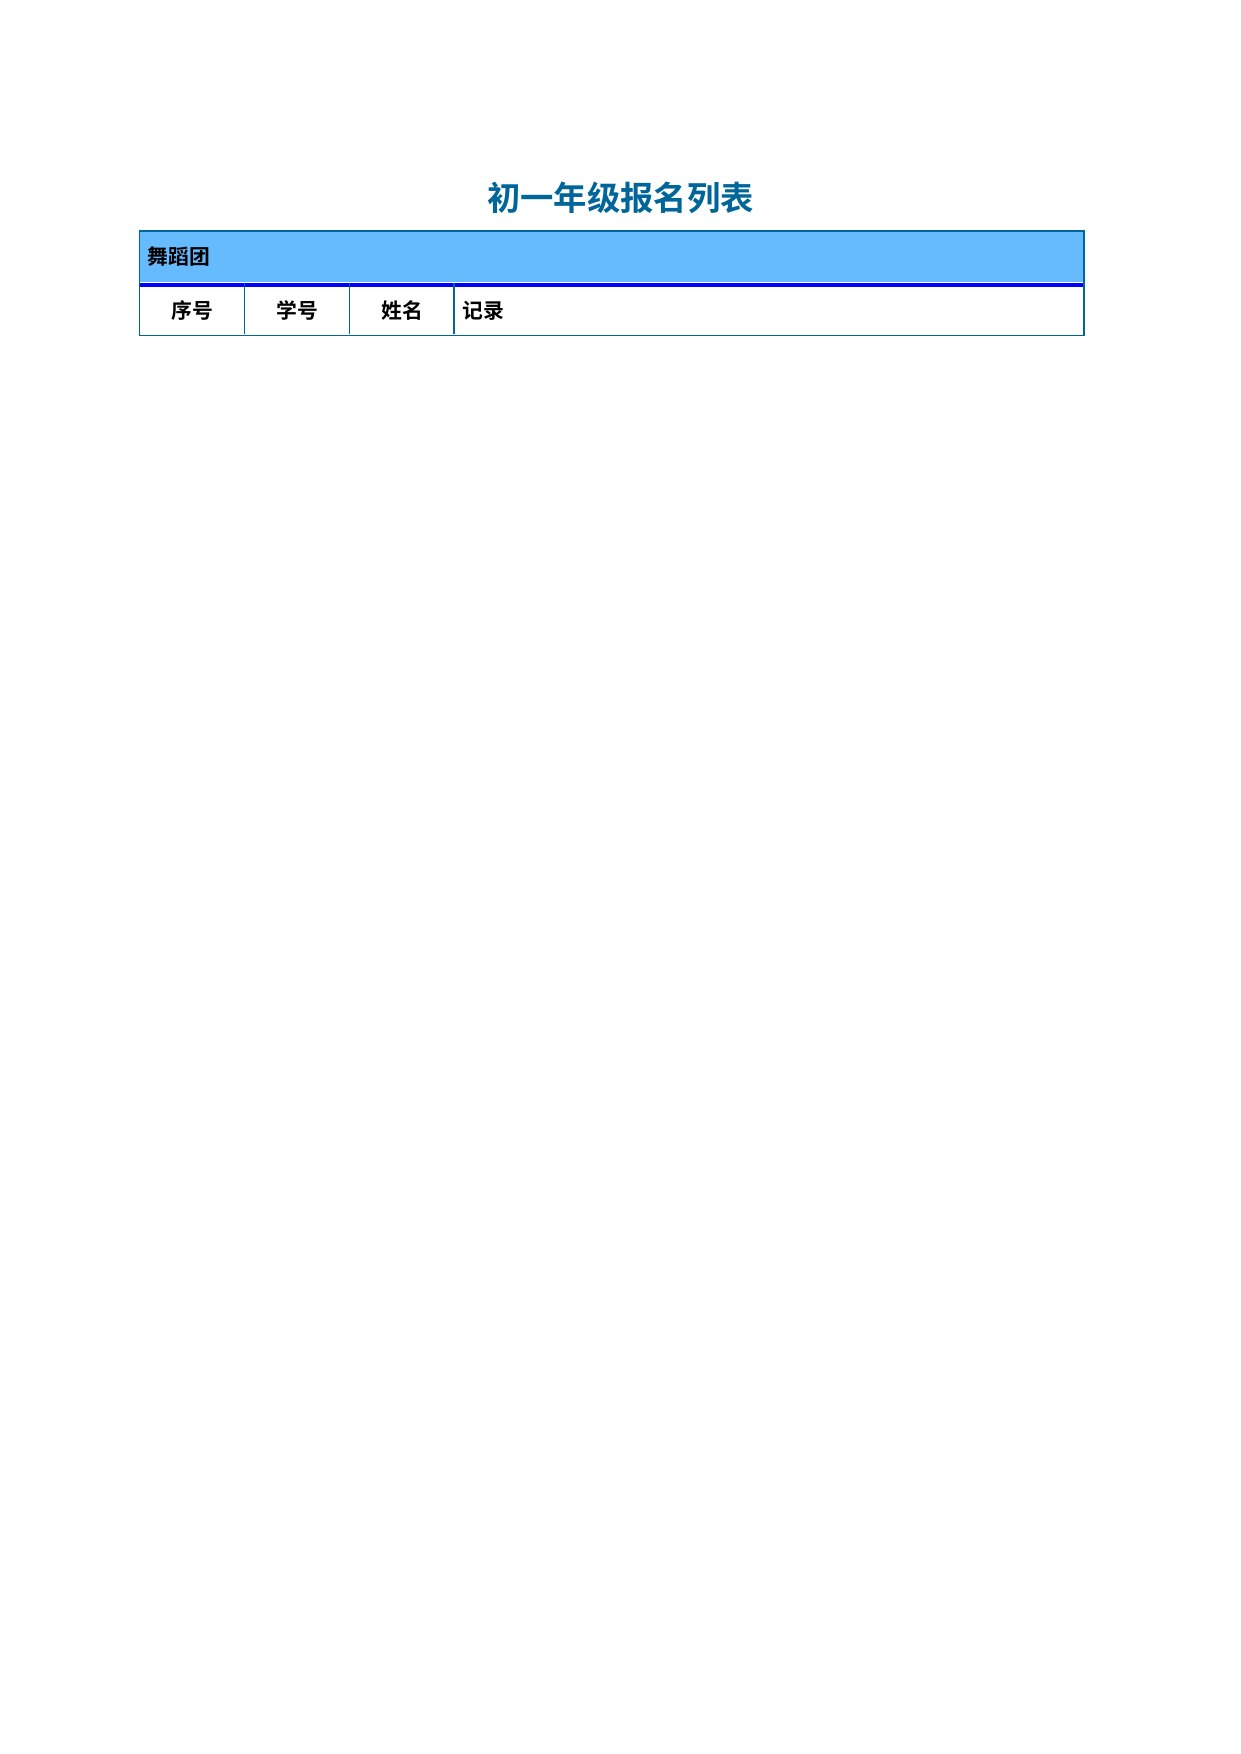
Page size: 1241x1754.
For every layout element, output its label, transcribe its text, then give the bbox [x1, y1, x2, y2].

table_cell 学号 [245, 287, 349, 334]
table_cell 序号 [140, 287, 244, 334]
table_cell 姓名 [350, 287, 453, 334]
table_cell 记录 [455, 287, 1083, 334]
table_header 舞蹈团 [140, 232, 1083, 282]
text 初一年级报名列表 [148, 172, 1092, 220]
